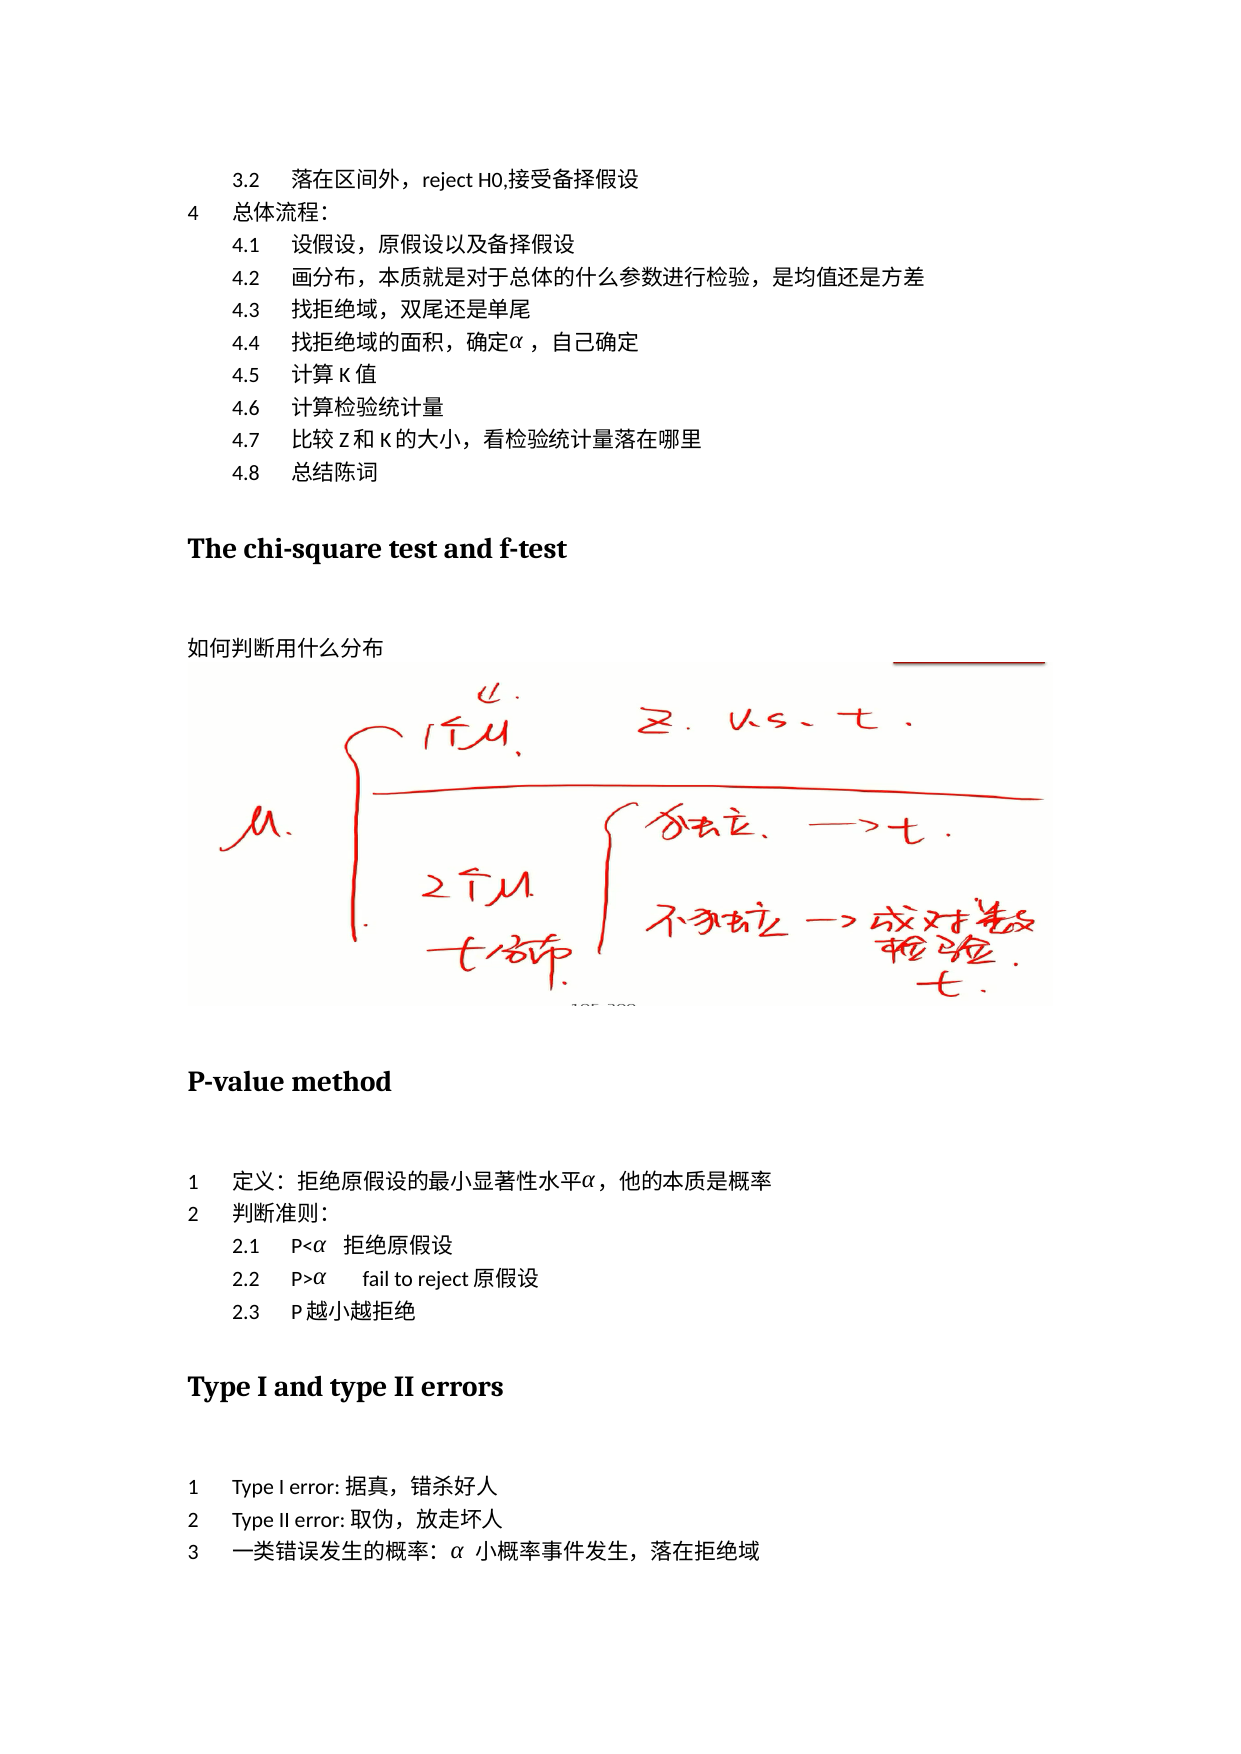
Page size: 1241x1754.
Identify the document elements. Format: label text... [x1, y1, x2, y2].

list 落在区间外，reject H0,接受备择假设 [232, 162, 1053, 194]
text 如何判断用什么分布 [187, 630, 1053, 662]
list P< 拒绝原假设 [232, 1228, 1053, 1261]
list 比较Z和K的大小，看检验统计量落在哪里 [232, 422, 1053, 454]
subtitle The chi-square test and f-test [187, 516, 1053, 581]
list 找拒绝域，双尾还是单尾 [232, 292, 1053, 324]
subtitle P-value method [187, 1049, 1053, 1114]
list P越小越拒绝 [232, 1293, 1053, 1326]
list 一类错误发生的概率： 小概率事件发生，落在拒绝域 [187, 1534, 1053, 1566]
list Type II error: 取伪，放走坏人 [187, 1501, 1053, 1534]
list 计算检验统计量 [232, 389, 1053, 422]
picture [187, 662, 1053, 1006]
subtitle Type I and type II errors [187, 1355, 1053, 1420]
list 判断准则： [187, 1196, 1053, 1228]
list 总体流程： [187, 194, 1053, 227]
list 设假设，原假设以及备择假设 [232, 227, 1053, 259]
list 计算K值 [232, 357, 1053, 389]
list 找拒绝域的面积，确定 ，自己确定 [232, 324, 1053, 357]
list 总结陈词 [232, 454, 1053, 487]
list P> fail to reject原假设 [232, 1261, 1053, 1293]
list 定义：拒绝原假设的最小显著性水平，他的本质是概率 [187, 1163, 1053, 1196]
list 画分布，本质就是对于总体的什么参数进行检验，是均值还是方差 [232, 259, 1053, 292]
list Type I error: 据真，错杀好人 [187, 1469, 1053, 1501]
